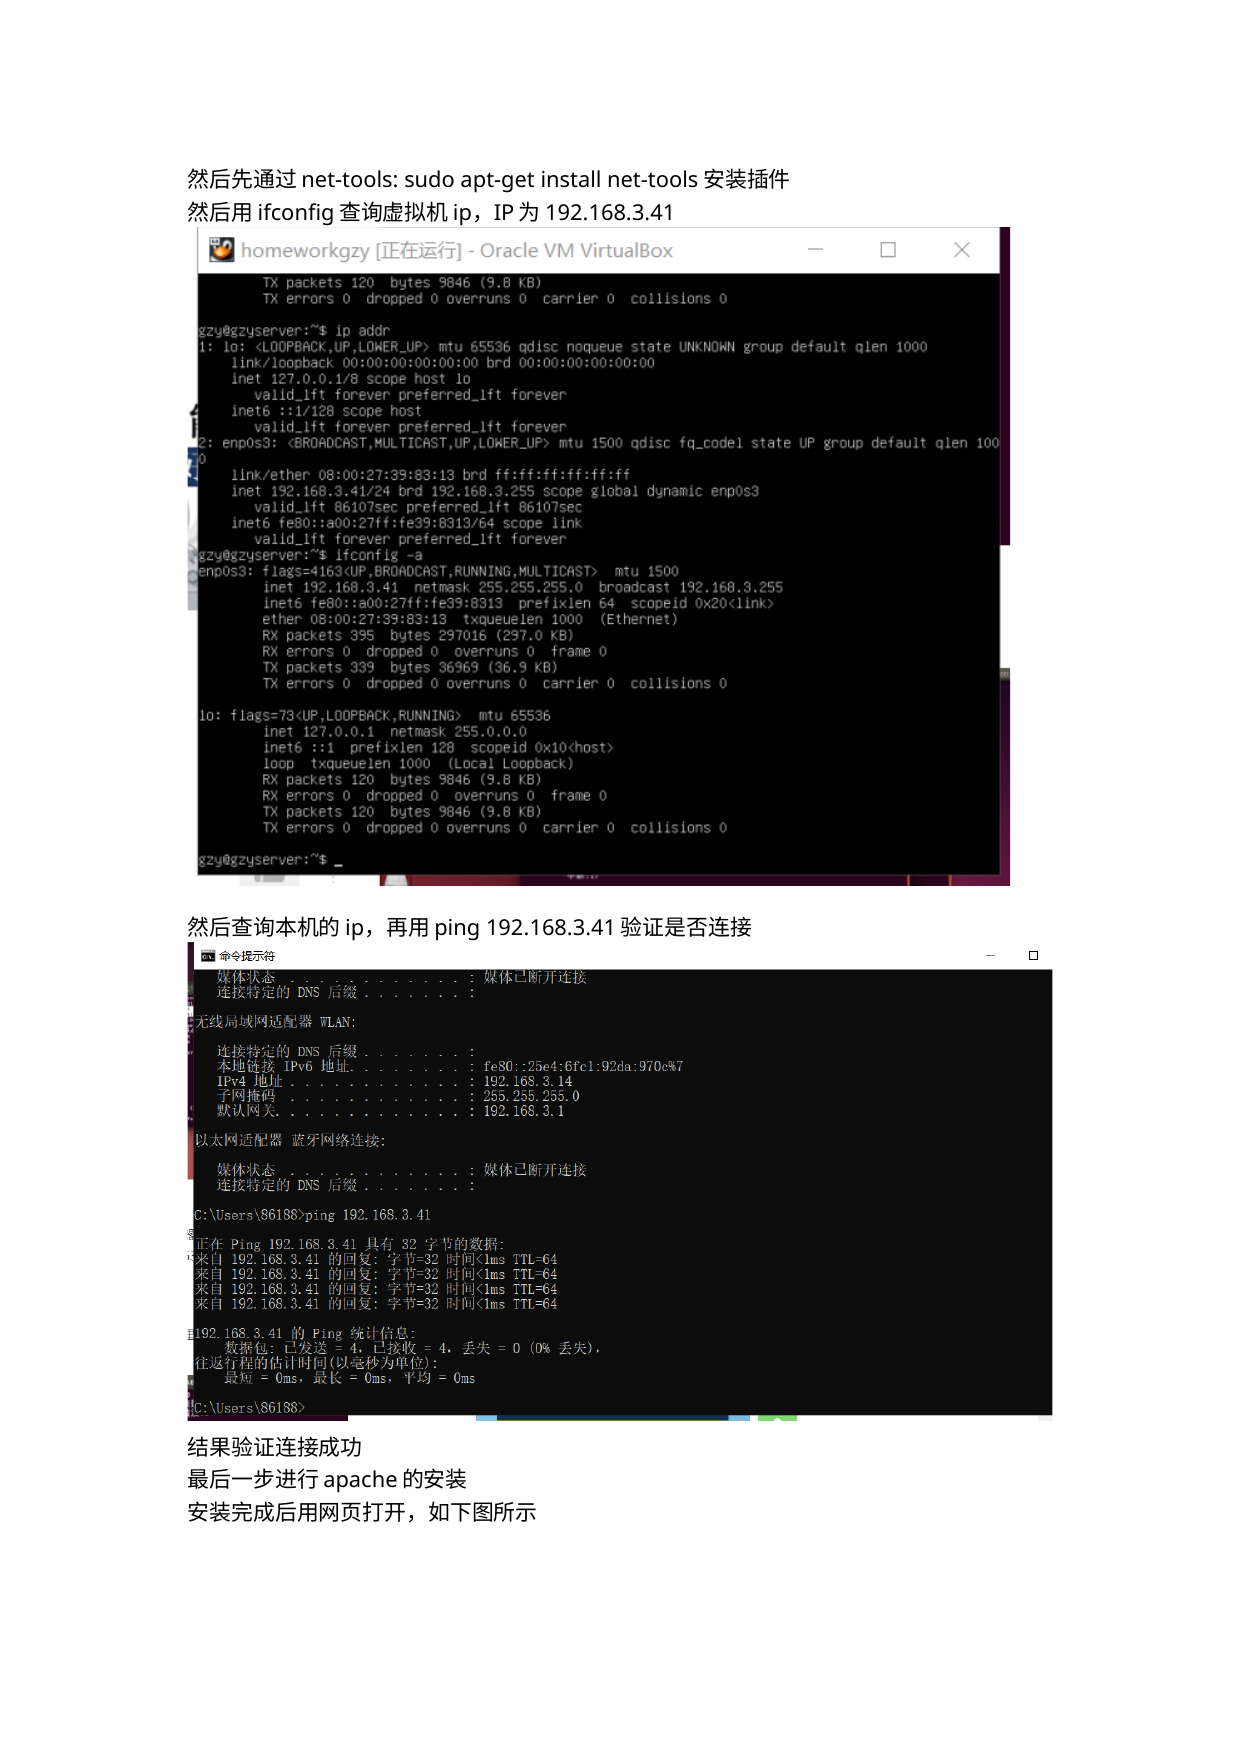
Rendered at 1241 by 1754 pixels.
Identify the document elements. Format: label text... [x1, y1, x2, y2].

picture [187, 942, 1053, 1421]
text 然后先通过net-tools: sudo apt-get install net-tools安装插件 [187, 162, 1053, 194]
text 然后查询本机的ip，再用ping 192.168.3.41验证是否连接 [187, 909, 1053, 942]
text 最后一步进行apache的安装 [187, 1462, 1053, 1494]
picture [187, 227, 1011, 886]
text 安装完成后用网页打开，如下图所示 [187, 1494, 1053, 1527]
text 然后用ifconfig查询虚拟机ip，IP为192.168.3.41 [187, 194, 1053, 227]
text 结果验证连接成功 [187, 1429, 1053, 1462]
